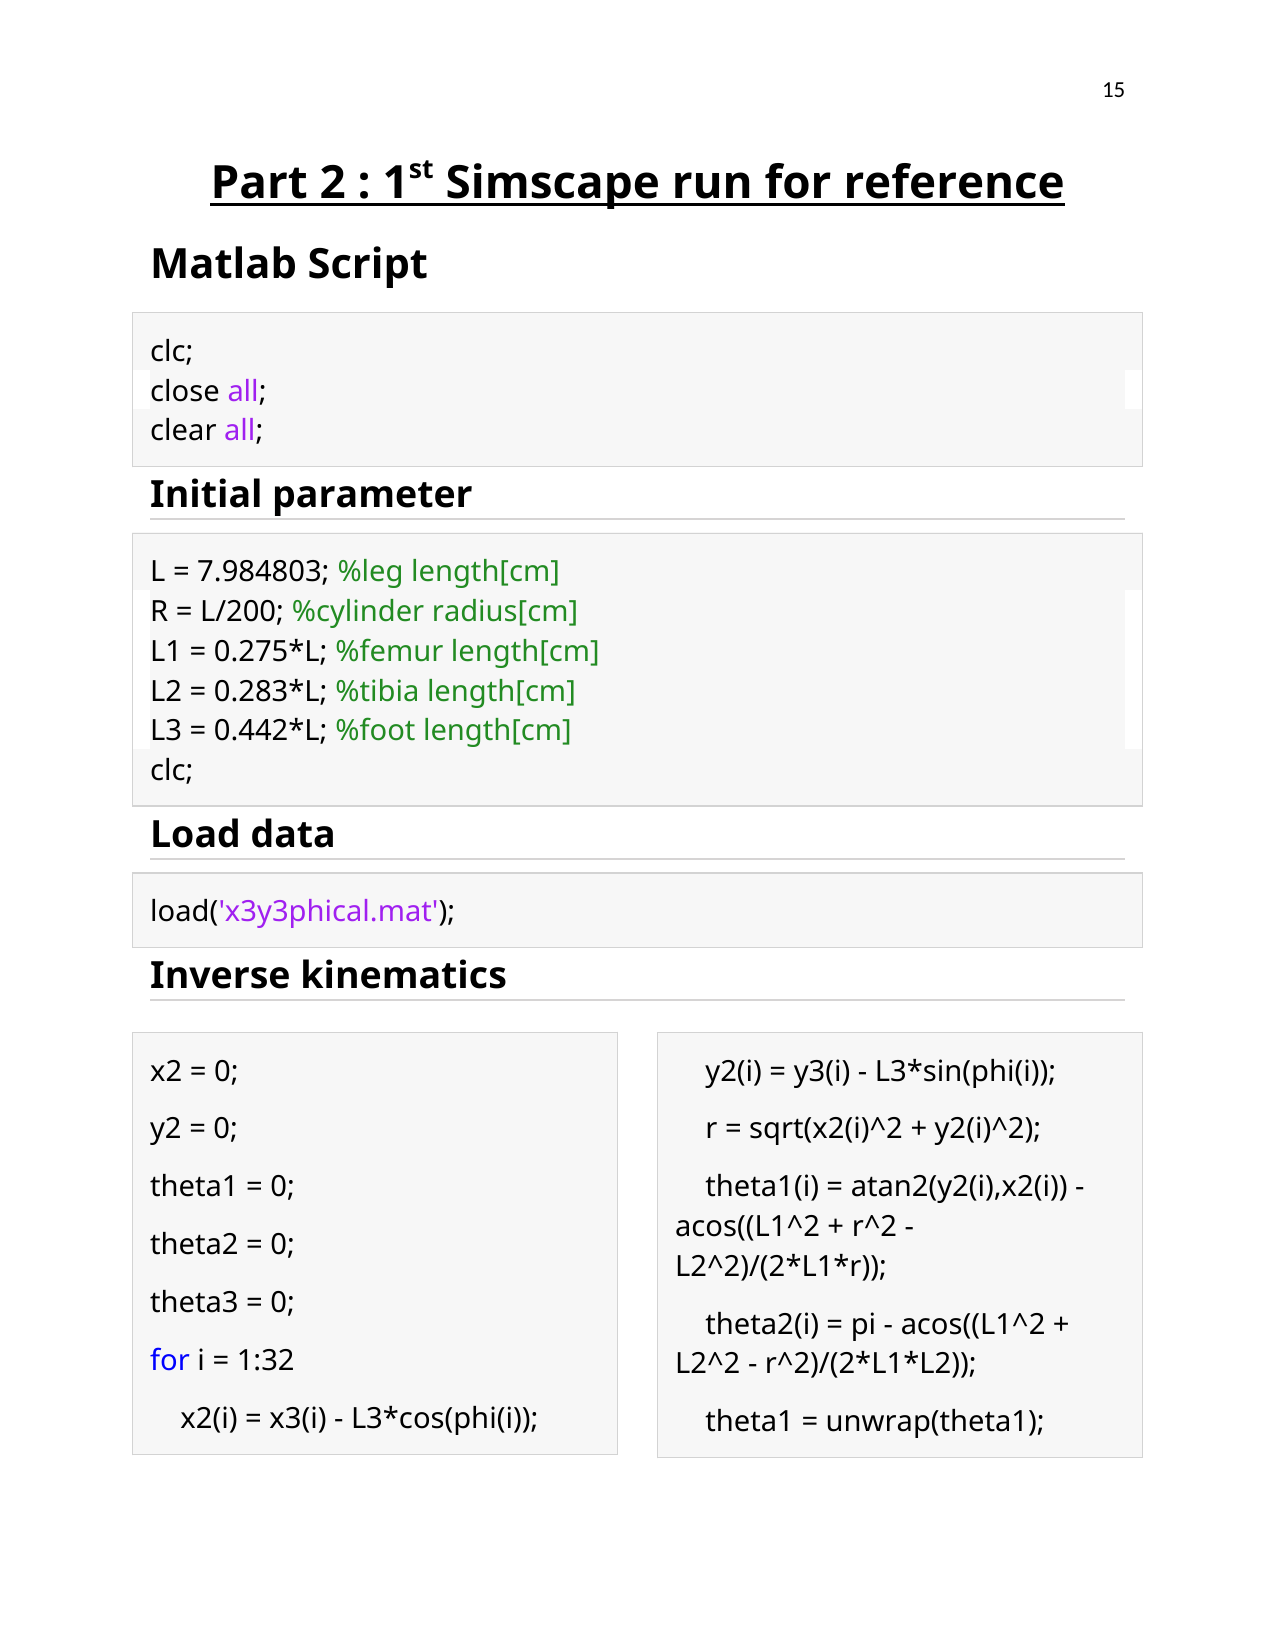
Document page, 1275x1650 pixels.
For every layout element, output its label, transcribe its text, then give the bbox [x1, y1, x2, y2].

text L3 = 0.442*L; %foot length[cm] [150, 709, 1125, 731]
text load('x3y3phical.mat'); [133, 874, 1142, 947]
text theta2(i) = pi - acos((L1^2 + L2^2 - r^2)/(2*L1*L2)); [658, 1285, 1142, 1382]
subtitle Initial parameter [150, 467, 1125, 518]
text clc; [133, 313, 1142, 370]
text x2(i) = x3(i) - L3*cos(phi(i)); [133, 1379, 617, 1454]
text R = L/200; %cylinder radius[cm] [150, 590, 1125, 630]
text Part 2 : 1st Simscape run for reference [150, 150, 1125, 212]
text theta3 = 0; [133, 1263, 617, 1321]
text y2(i) = y3(i) - L3*sin(phi(i)); [658, 1033, 1142, 1089]
text r = sqrt(x2(i)^2 + y2(i)^2); [658, 1089, 1142, 1147]
text L2 = 0.283*L; %tibia length[cm] [150, 670, 1125, 709]
text theta2 = 0; [133, 1205, 617, 1263]
text L = 7.984803; %leg length[cm] [133, 534, 1142, 590]
subtitle Load data [150, 807, 1125, 858]
text x2 = 0; [133, 1033, 617, 1089]
text y2 = 0; [133, 1089, 617, 1147]
text theta1 = 0; [133, 1147, 617, 1205]
text Matlab Script [150, 234, 1125, 291]
text for i = 1:32 [133, 1321, 617, 1379]
subtitle Inverse kinematics [150, 948, 1125, 999]
text L1 = 0.275*L; %femur length[cm] [150, 630, 1125, 670]
text clc; [133, 731, 1142, 805]
text theta1 = unwrap(theta1); [658, 1382, 1142, 1457]
text clear all; [133, 391, 1142, 466]
text theta1(i) = atan2(y2(i),x2(i)) - acos((L1^2 + r^2 - L2^2)/(2*L1*r)); [658, 1147, 1142, 1285]
text close all; [150, 370, 1125, 391]
